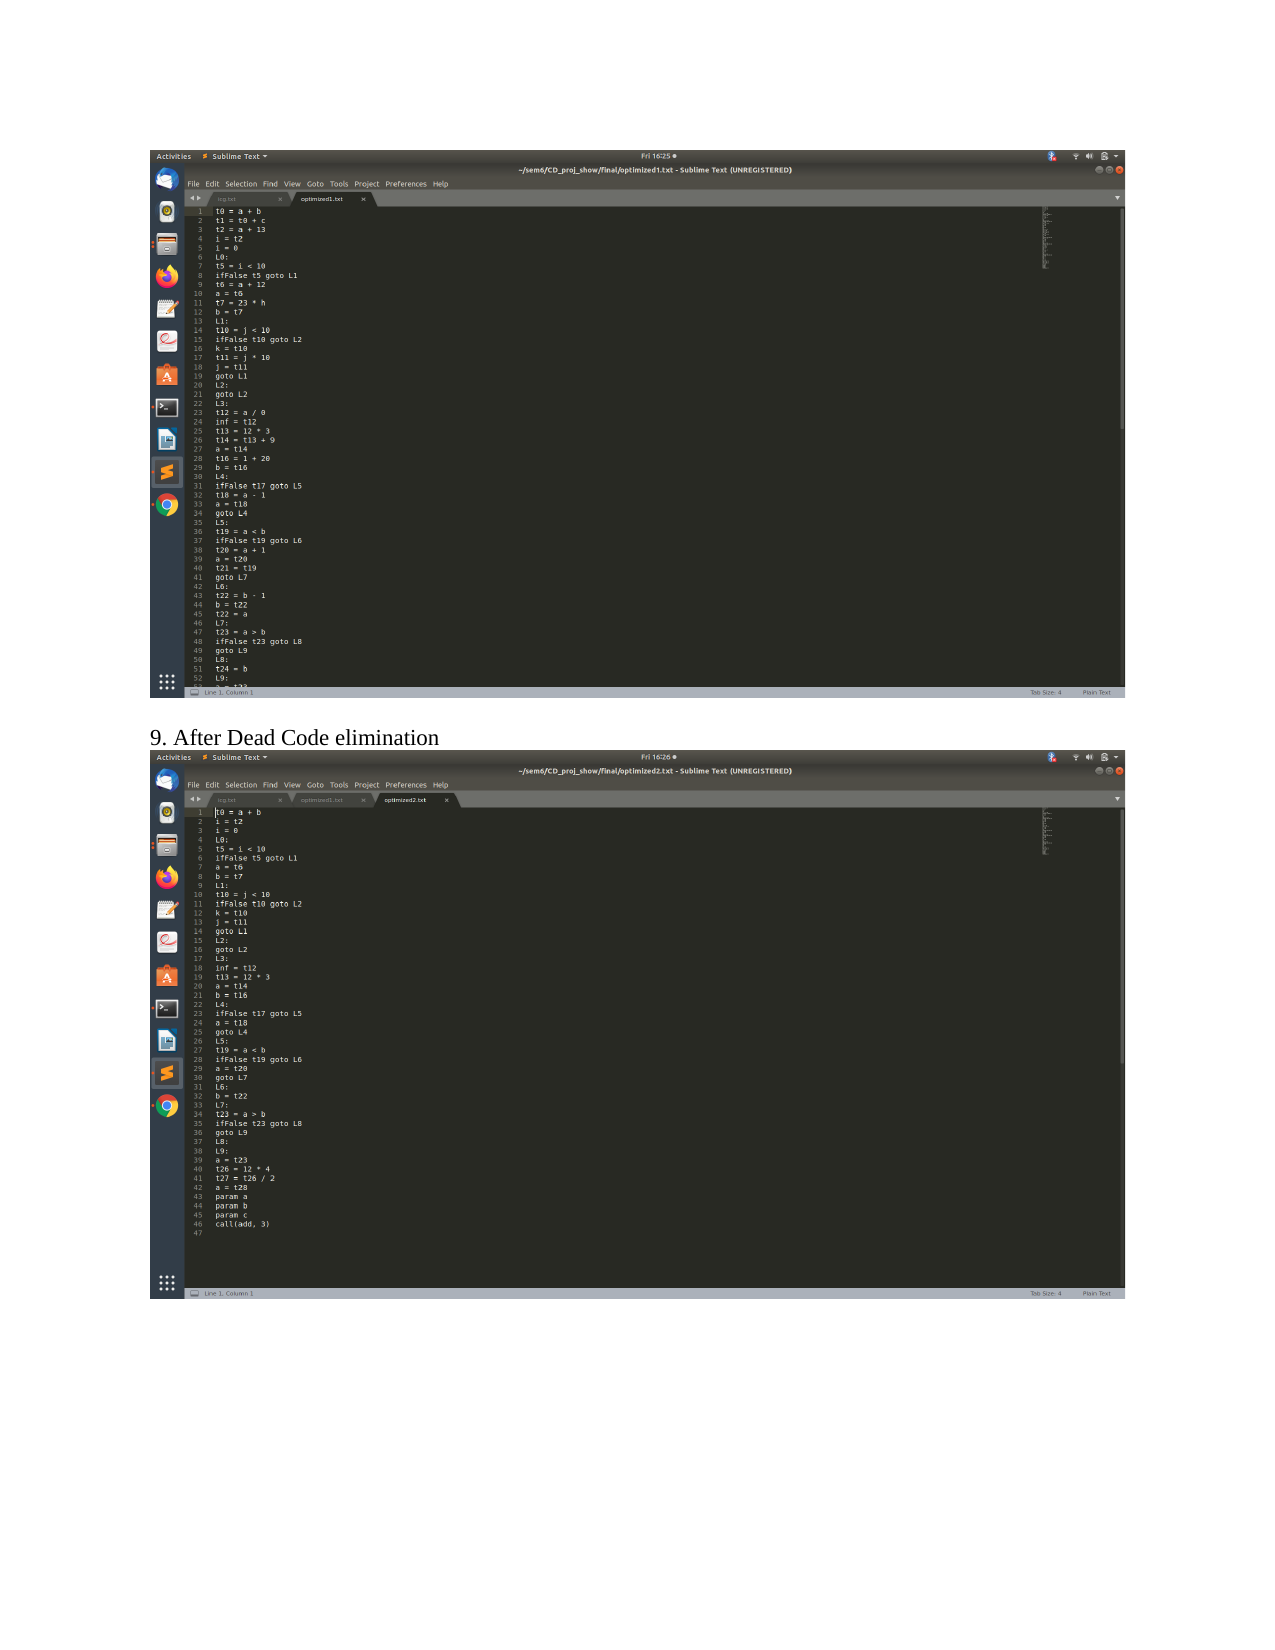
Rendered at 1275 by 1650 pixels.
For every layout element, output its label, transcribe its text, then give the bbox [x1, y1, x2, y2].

text 9. After Dead Code elimination [150, 724, 1125, 750]
picture [150, 150, 1125, 698]
picture [150, 750, 1125, 1299]
